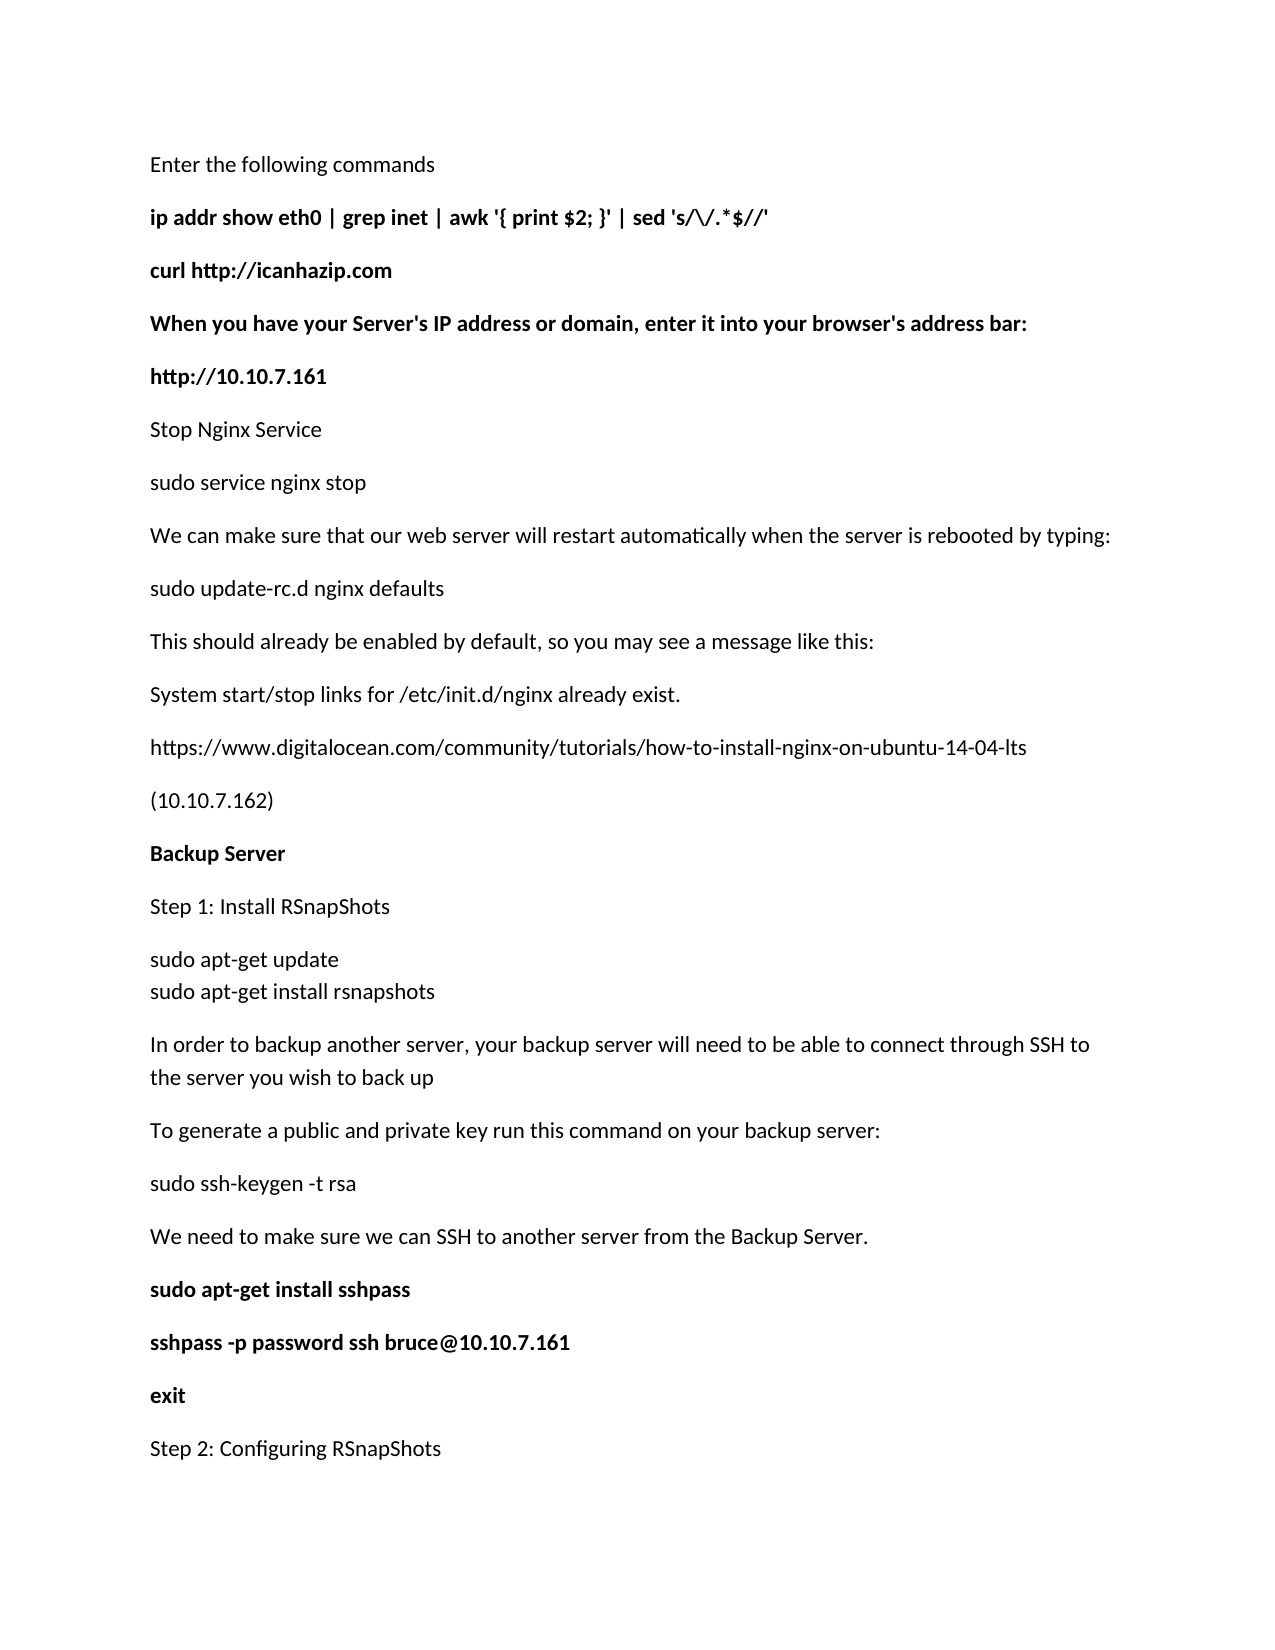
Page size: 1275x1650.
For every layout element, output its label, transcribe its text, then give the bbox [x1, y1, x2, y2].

text http://10.10.7.161 [150, 362, 1125, 390]
text sudo apt-get install sshpass [150, 1275, 1125, 1303]
text sudo update-rc.d nginx defaults [150, 574, 1125, 602]
text (10.10.7.162) [150, 786, 1125, 814]
text Backup Server [150, 839, 1125, 867]
text Enter the following commands [150, 150, 1125, 178]
text sudo service nginx stop [150, 468, 1125, 496]
text sshpass -p password ssh bruce@10.10.7.161 [150, 1328, 1125, 1356]
text Step 2: Configuring RSnapShots [150, 1434, 1125, 1462]
text In order to backup another server, your backup server will need to be able to connect through SSH to the server you wish to back up [150, 1031, 1125, 1091]
text sudo ssh-keygen -t rsa [150, 1169, 1125, 1197]
text sudo apt-get update sudo apt-get install rsnapshots [150, 945, 1125, 1006]
text ip addr show eth0 | grep inet | awk '{ print $2; }' | sed 's/\/.*$//' [150, 203, 1125, 231]
text Stop Nginx Service [150, 415, 1125, 443]
text curl http://icanhazip.com [150, 256, 1125, 284]
text We need to make sure we can SSH to another server from the Backup Server. [150, 1222, 1125, 1250]
text Step 1: Install RSnapShots [150, 892, 1125, 920]
text To generate a public and private key run this command on your backup server: [150, 1116, 1125, 1144]
text exit [150, 1381, 1125, 1409]
text We can make sure that our web server will restart automatically when the server is rebooted by typing: [150, 521, 1125, 549]
text https://www.digitalocean.com/community/tutorials/how-to-install-nginx-on-ubuntu-14-04-lts [150, 733, 1125, 761]
text This should already be enabled by default, so you may see a message like this: [150, 627, 1125, 655]
text When you have your Server's IP address or domain, enter it into your browser's address bar: [150, 309, 1125, 337]
text System start/stop links for /etc/init.d/nginx already exist. [150, 680, 1125, 708]
